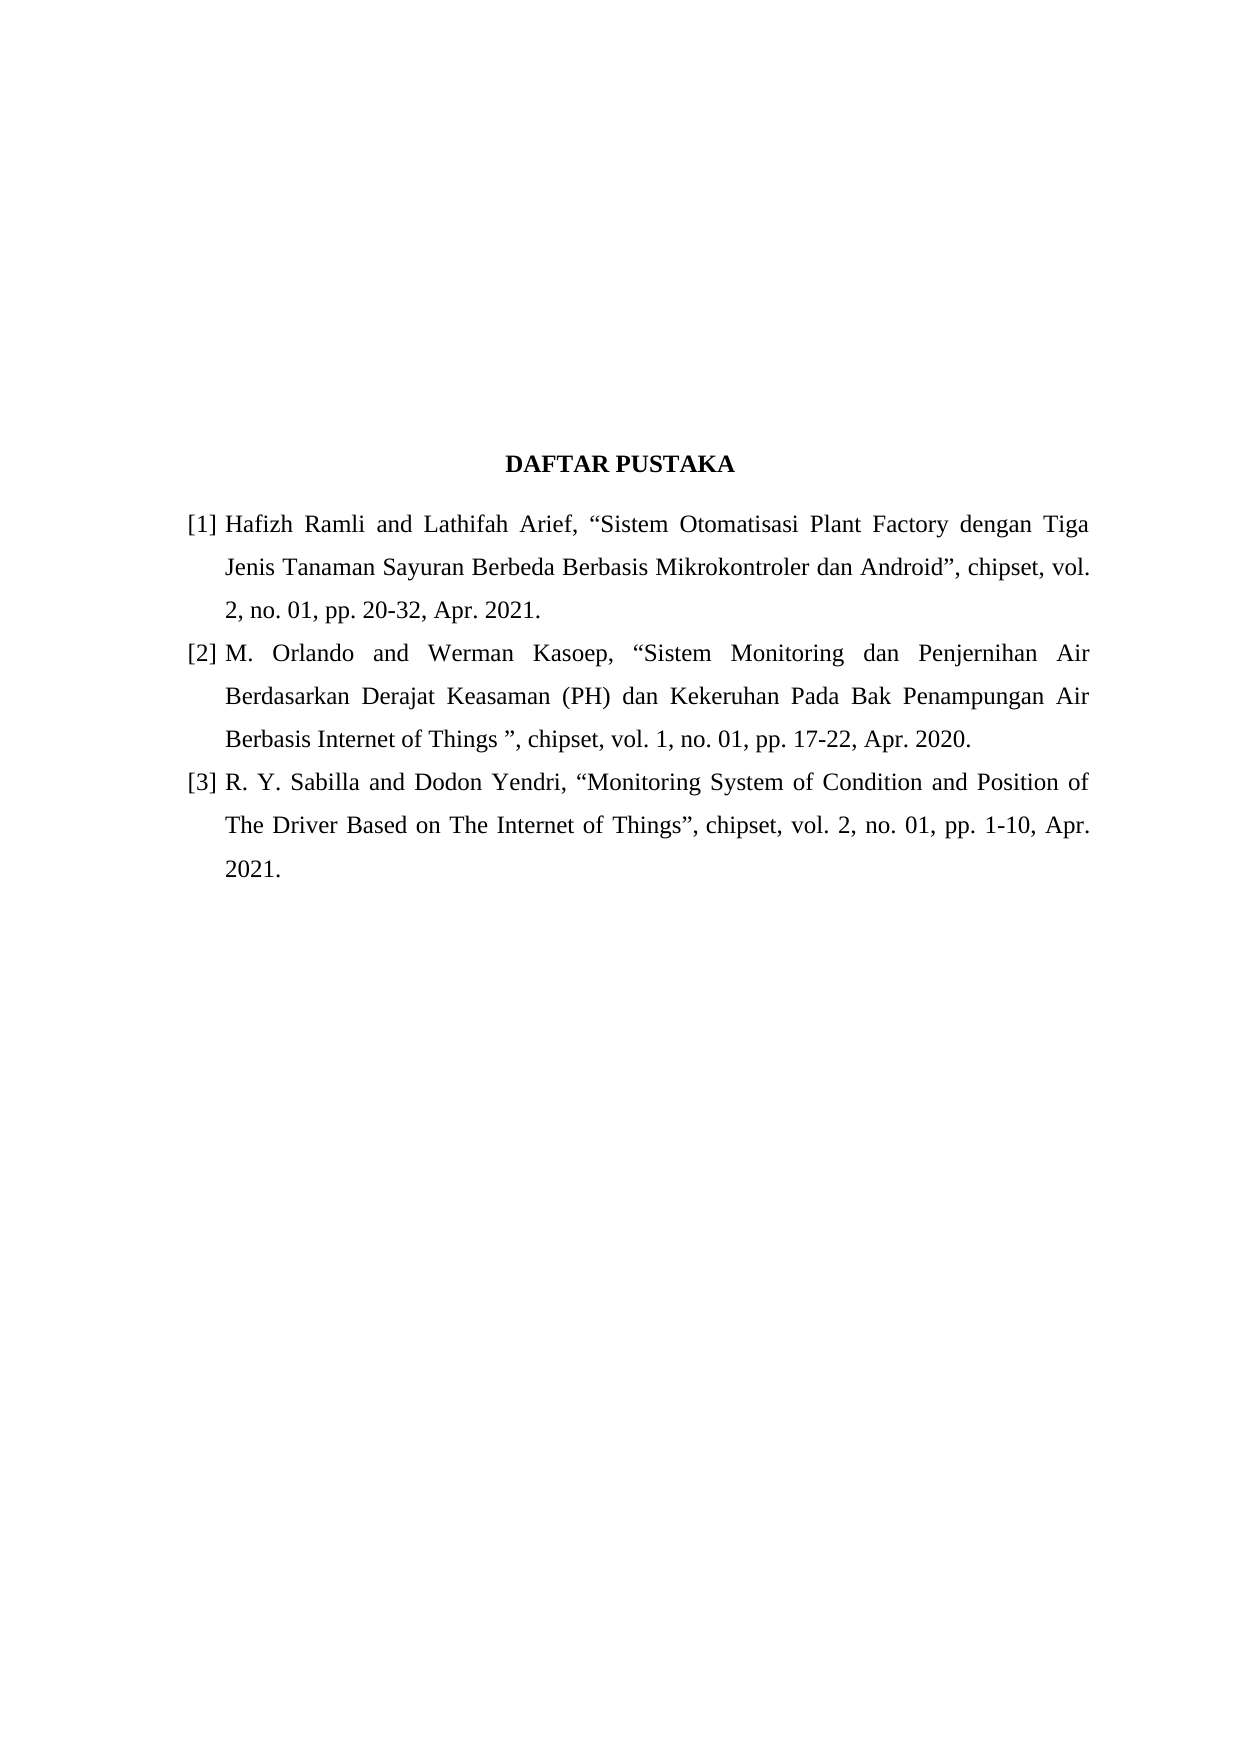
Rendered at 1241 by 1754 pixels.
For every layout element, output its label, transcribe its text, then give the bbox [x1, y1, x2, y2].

list R. Y. Sabilla and Dodon Yendri, “Monitoring System of Condition and Position of The Driver Based on The Internet of Things”, chipset, vol. 2, no. 01, pp. 1-10, Apr. 2021. [187, 767, 1090, 882]
list M. Orlando and Werman Kasoep, “Sistem Monitoring dan Penjernihan Air Berdasarkan Derajat Keasaman (PH) dan Kekeruhan Pada Bak Penampungan Air Berbasis Internet of Things ”, chipset, vol. 1, no. 01, pp. 17-22, Apr. 2020. [187, 638, 1090, 753]
list Hafizh Ramli and Lathifah Arief, “Sistem Otomatisasi Plant Factory dengan Tiga Jenis Tanaman Sayuran Berbeda Berbasis Mikrokontroler dan Android”, chipset, vol. 2, no. 01, pp. 20-32, Apr. 2021. [187, 509, 1090, 624]
text DAFTAR PUSTAKA [150, 449, 1090, 478]
